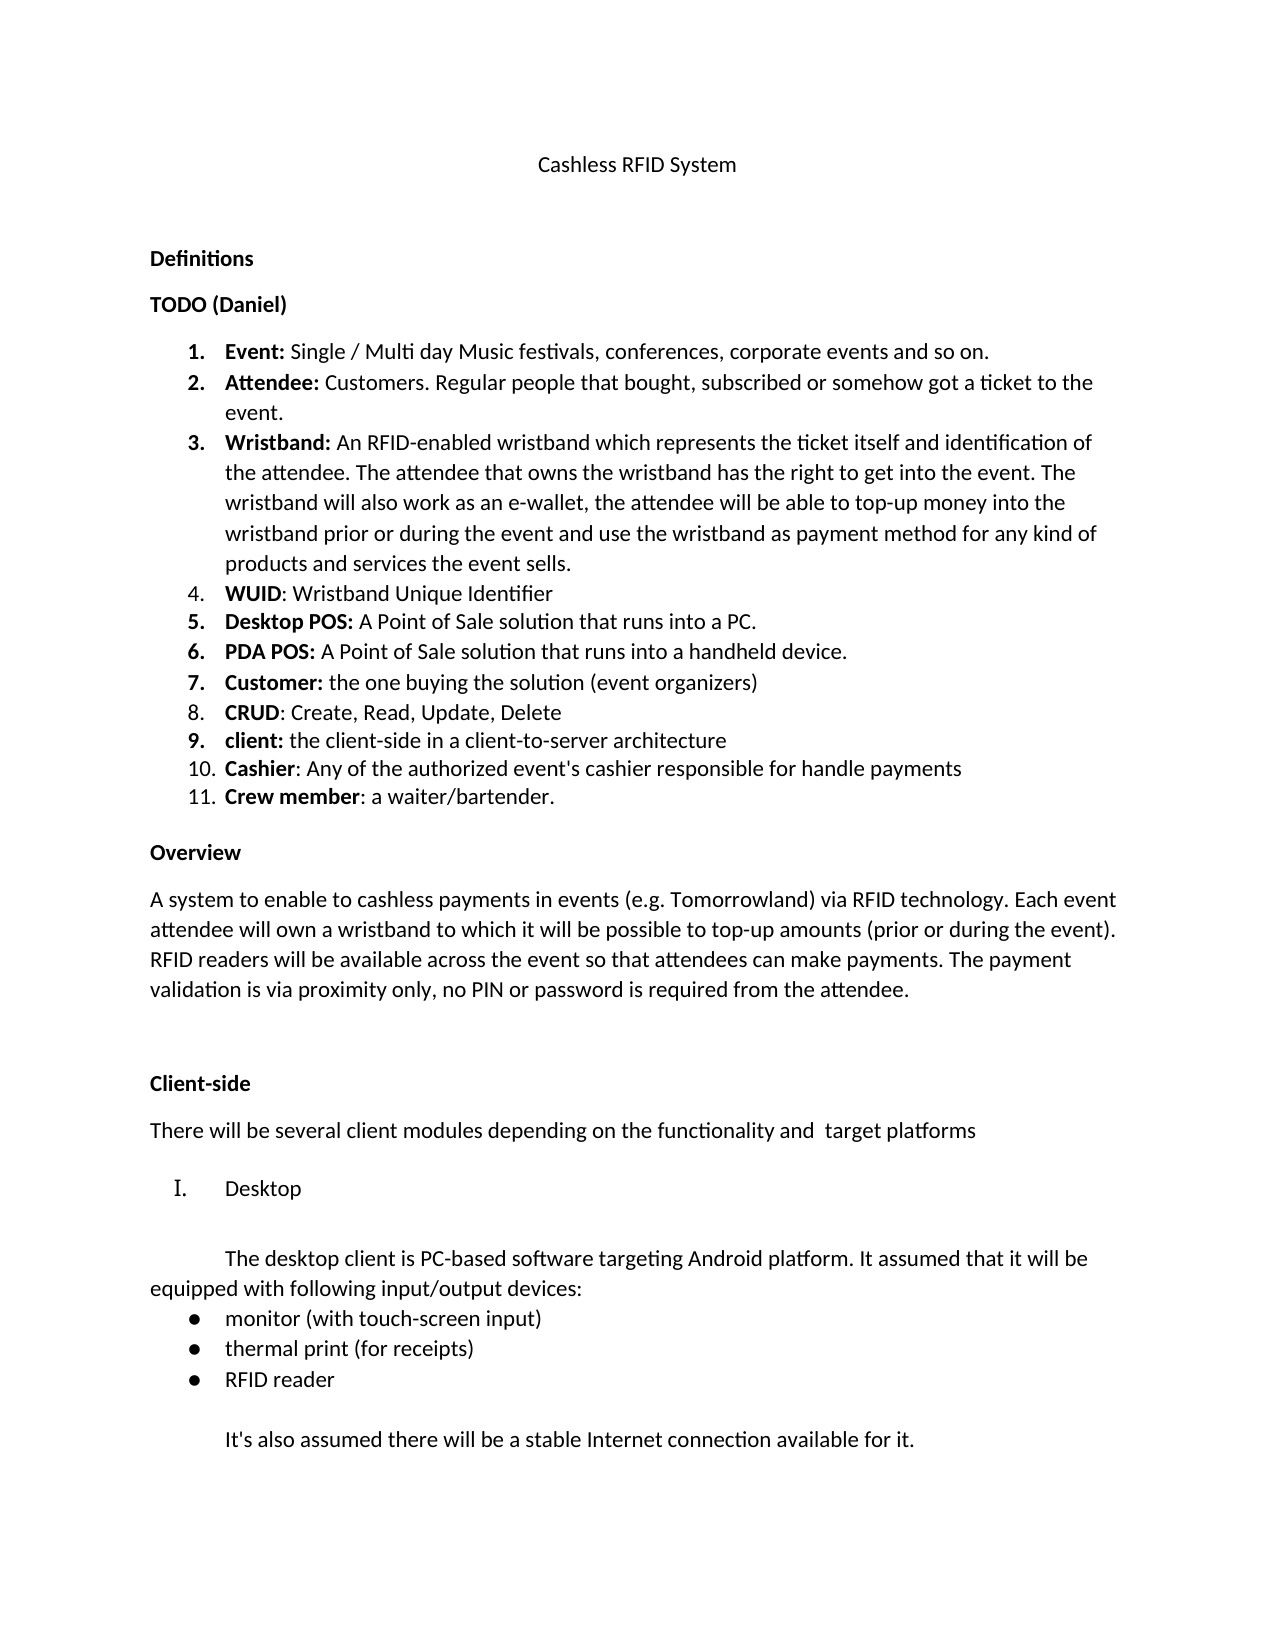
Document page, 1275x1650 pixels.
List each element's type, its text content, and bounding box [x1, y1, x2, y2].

text Overview [150, 838, 1125, 866]
list client: the client-side in a client-to-server architecture [187, 726, 1125, 754]
list Attendee: Customers. Regular people that bought, subscribed or somehow got a ticket to the event. [187, 368, 1125, 426]
list Desktop POS: A Point of Sale solution that runs into a PC. [187, 607, 1125, 635]
text Client-side [150, 1069, 1125, 1097]
text TODO (Daniel) [150, 291, 1125, 319]
list Crew member: a waiter/bartender. [187, 782, 1125, 810]
text It's also assumed there will be a stable Internet connection available for it. [150, 1425, 1125, 1453]
list Wristband: An RFID-enabled wristband which represents the ticket itself and identification of the attendee. The attendee that owns the wristband has the right to get into the event. The wristband will also work as an e-wallet, the attendee will be able to top-up money into the wristband prior or during the event and use the wristband as payment method for any kind of products and services the event sells. [187, 428, 1125, 577]
list Desktop [187, 1163, 1125, 1210]
text Cashless RFID System [150, 150, 1125, 178]
text The desktop client is PC-based software targeting Android platform. It assumed that it will be equipped with following input/output devices: [150, 1244, 1125, 1302]
list WUID: Wristband Unique Identifier [187, 579, 1125, 607]
text A system to enable to cashless payments in events (e.g. Tomorrowland) via RFID technology. Each event attendee will own a wristband to which it will be possible to top-up amounts (prior or during the event). RFID readers will be available across the event so that attendees can make payments. The payment validation is via proximity only, no PIN or password is required from the attendee. [150, 885, 1125, 1003]
list RFID reader [187, 1365, 1125, 1393]
list CRUD: Create, Read, Update, Delete [187, 698, 1125, 726]
list thermal print (for receipts) [187, 1334, 1125, 1362]
list Cashier: Any of the authorized event's cashier responsible for handle payments [187, 754, 1125, 782]
text There will be several client modules depending on the functionality and target platforms [150, 1116, 1125, 1144]
text Definitions [150, 244, 1125, 272]
list Event: Single / Multi day Music festivals, conferences, corporate events and so on. [187, 337, 1125, 366]
list Customer: the one buying the solution (event organizers) [187, 668, 1125, 696]
list PDA POS: A Point of Sale solution that runs into a handheld device. [187, 637, 1125, 665]
list monitor (with touch-screen input) [187, 1304, 1125, 1332]
